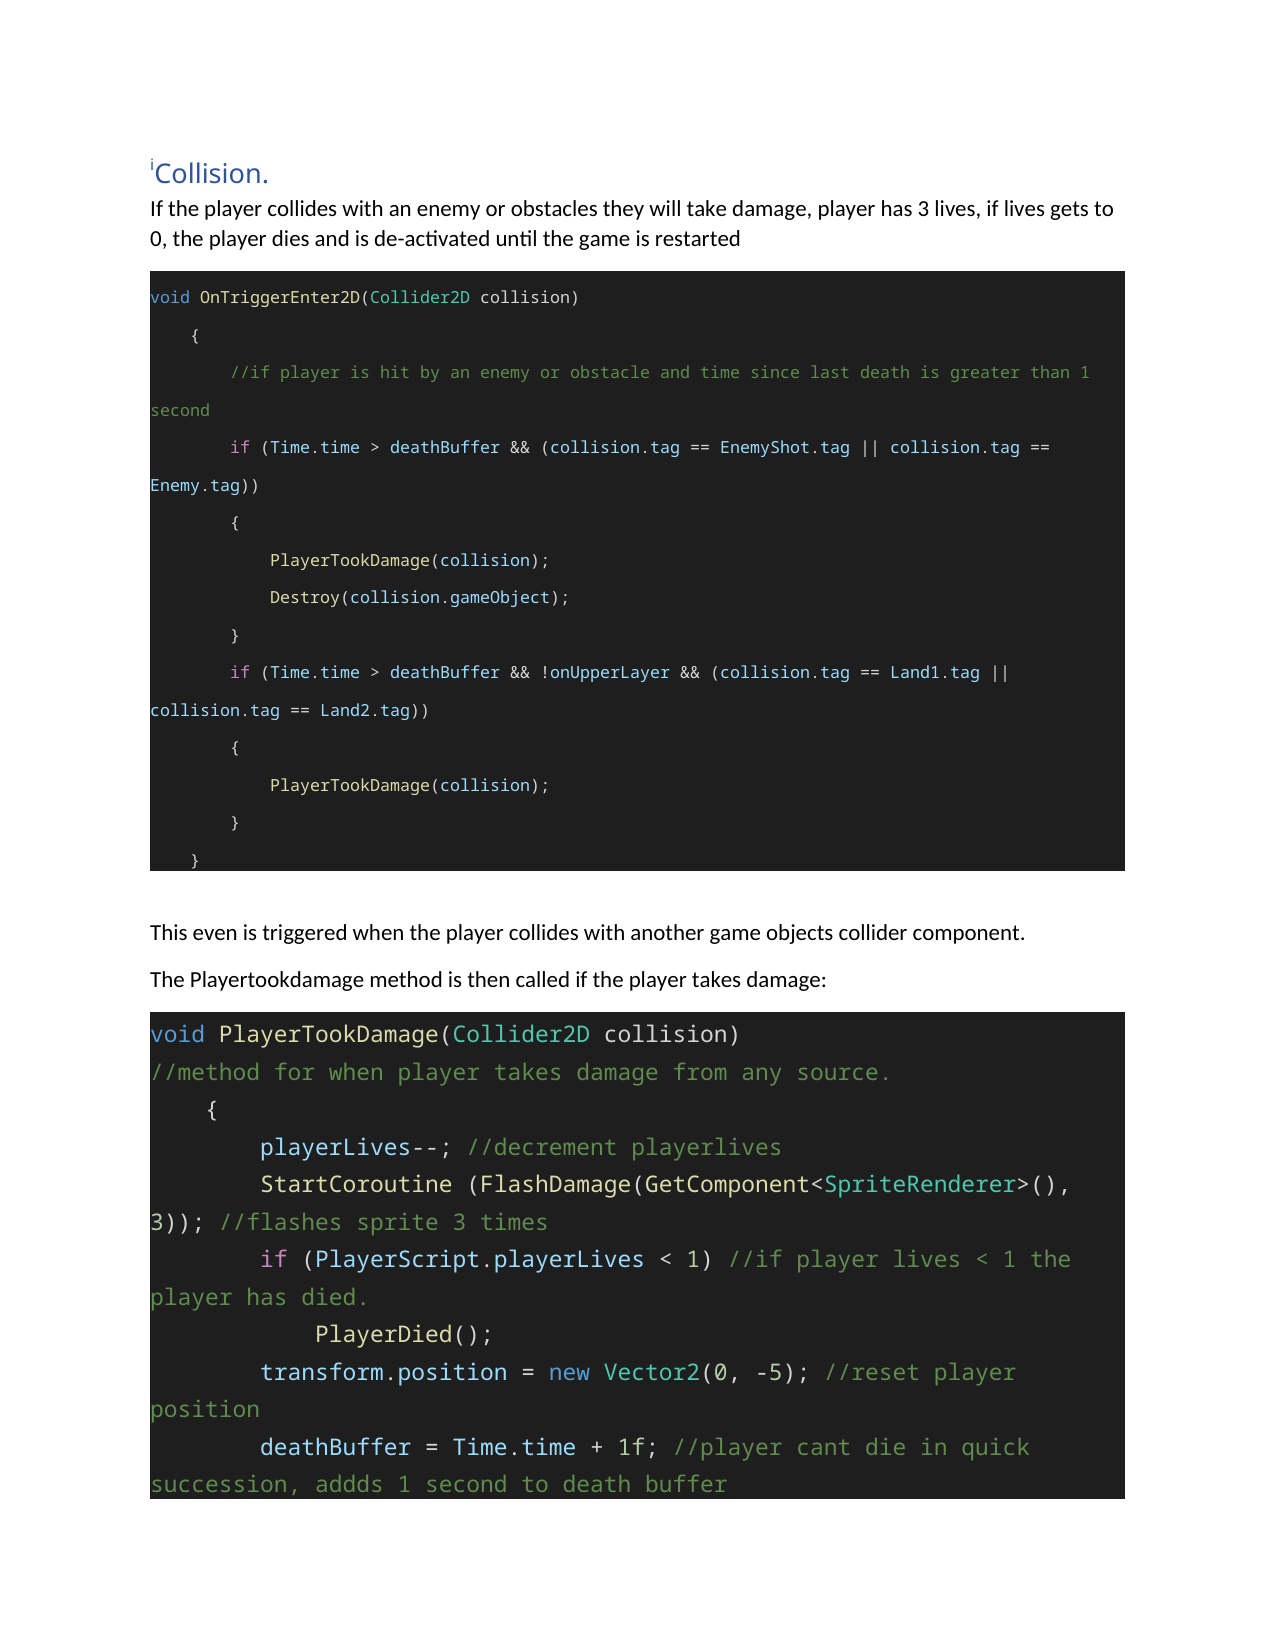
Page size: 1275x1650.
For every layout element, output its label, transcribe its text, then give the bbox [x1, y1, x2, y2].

text //method for when player takes damage from any source. [150, 1049, 1125, 1087]
text PlayerTookDamage(collision); [150, 758, 1125, 796]
text //if player is hit by an enemy or obstacle and time since last death is greater than 1 second [150, 346, 1125, 421]
text { [150, 308, 1125, 346]
text deathBuffer = Time.time + 1f; //player cant die in quick succession, addds 1 second to death buffer [150, 1424, 1125, 1499]
text if (PlayerScript.playerLives < 1) //if player lives < 1 the player has died. [150, 1237, 1125, 1312]
text if (Time.time > deathBuffer && !onUpperLayer && (collision.tag == Land1.tag || collision.tag == Land2.tag)) [150, 646, 1125, 721]
subtitle Collision. [150, 154, 1125, 191]
text The Playertookdamage method is then called if the player takes damage: [150, 965, 1125, 993]
text { [150, 496, 1125, 533]
text playerLives--; //decrement playerlives [150, 1124, 1125, 1162]
text This even is triggered when the player collides with another game objects collider component. [150, 918, 1125, 946]
text } [150, 833, 1125, 871]
text void PlayerTookDamage(Collider2D collision) [150, 1012, 1125, 1049]
text { [150, 1087, 1125, 1124]
text void OnTriggerEnter2D(Collider2D collision) [150, 271, 1125, 308]
text PlayerDied(); [150, 1312, 1125, 1349]
text { [150, 721, 1125, 758]
text } [150, 796, 1125, 833]
text transform.position = new Vector2(0, -5); //reset player position [150, 1349, 1125, 1424]
text } [150, 608, 1125, 646]
text If the player collides with an enemy or obstacles they will take damage, player has 3 lives, if lives gets to 0, the player dies and is de-activated until the game is restarted [150, 194, 1125, 252]
text if (Time.time > deathBuffer && (collision.tag == EnemyShot.tag || collision.tag == Enemy.tag)) [150, 421, 1125, 496]
text StartCoroutine (FlashDamage(GetComponent<SpriteRenderer>(), 3)); //flashes sprite 3 times [150, 1162, 1125, 1237]
text Destroy(collision.gameObject); [150, 571, 1125, 608]
text PlayerTookDamage(collision); [150, 533, 1125, 571]
